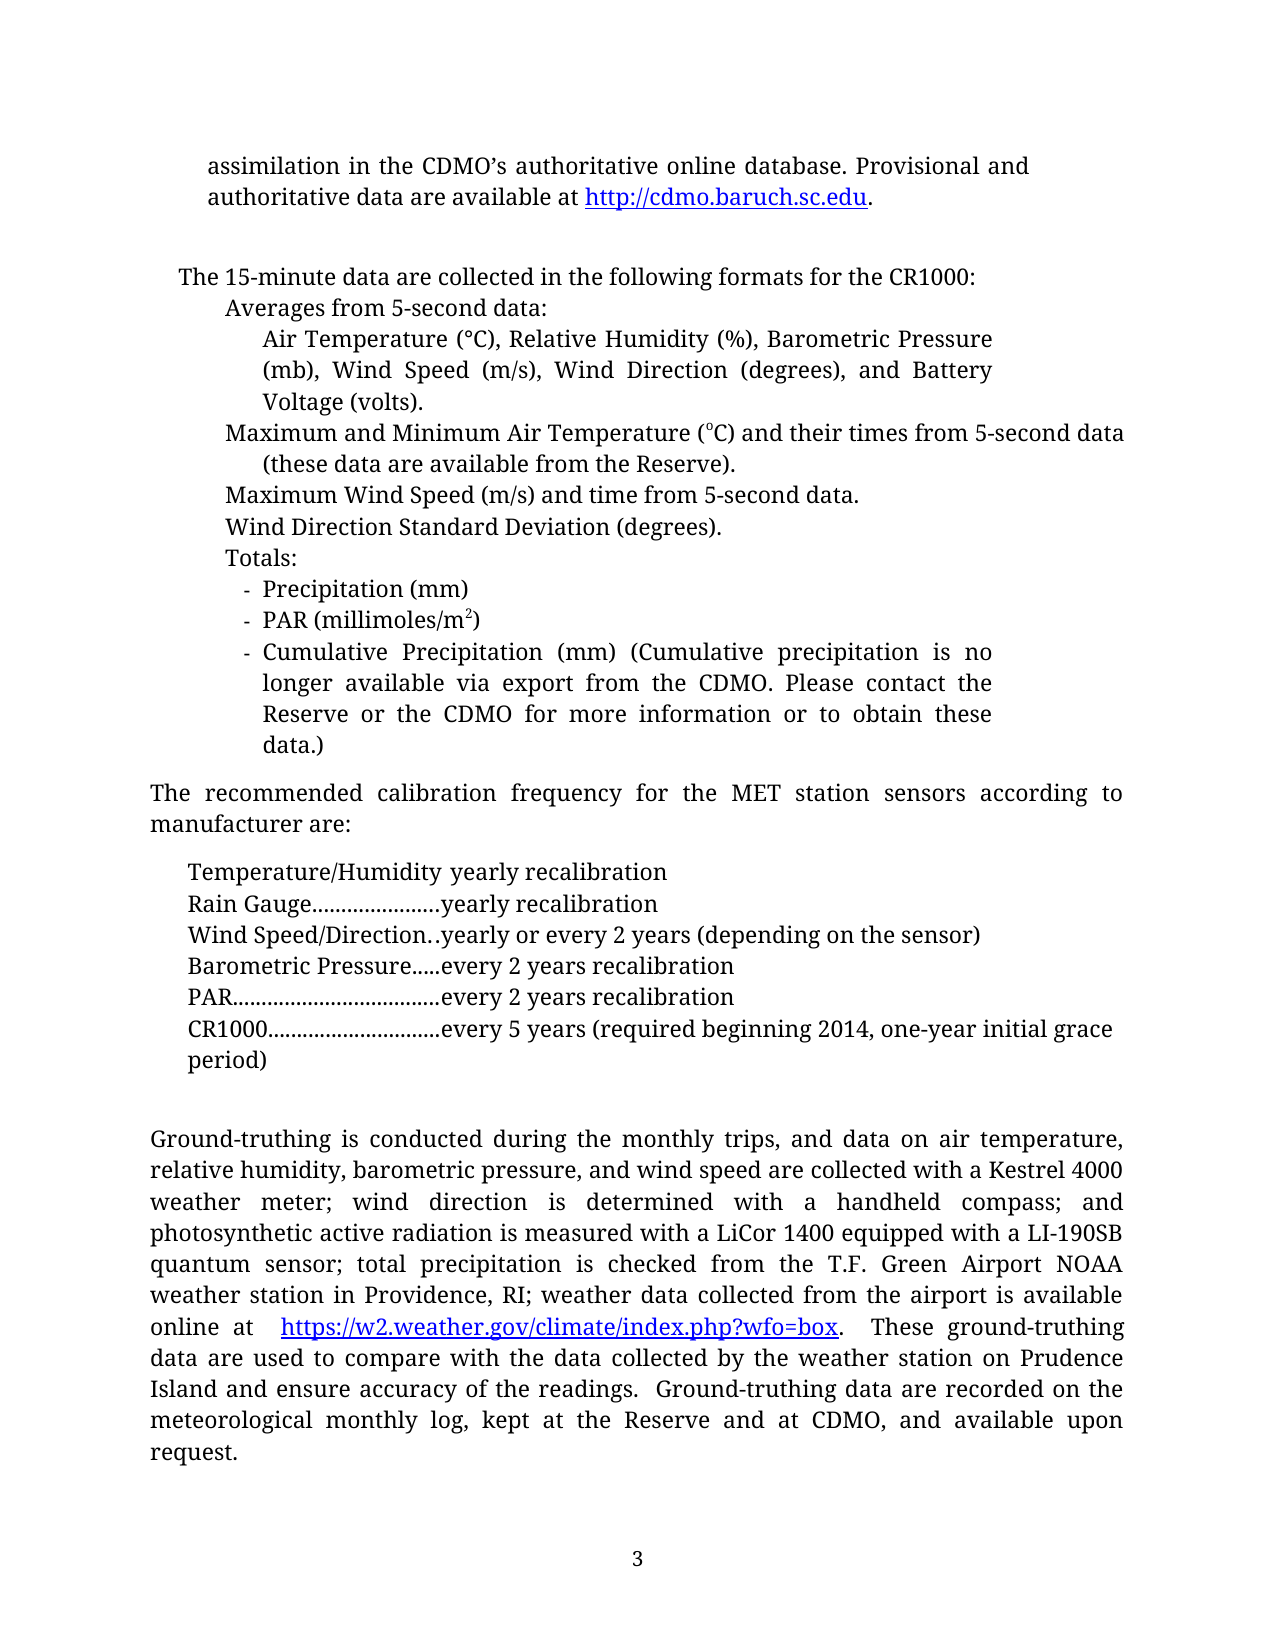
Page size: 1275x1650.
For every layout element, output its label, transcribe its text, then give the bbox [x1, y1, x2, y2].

text Wind Speed/Direction yearly or every 2 years (depending on the sensor) [187, 919, 1125, 950]
text Maximum Wind Speed (m/s) and time from 5-second data. [225, 479, 1125, 510]
list Cumulative Precipitation (mm) (Cumulative precipitation is no longer available via export from the CDMO. Please contact the Reserve or the CDMO for more information or to obtain these data.) [244, 635, 994, 760]
text Barometric Pressure every 2 years recalibration [187, 950, 1125, 981]
text Air Temperature (°C), Relative Humidity (%), Barometric Pressure (mb), Wind Speed (m/s), Wind Direction (degrees), and Battery Voltage (volts). [262, 323, 994, 417]
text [207, 150, 1031, 212]
text Temperature/Humidity yearly recalibration [187, 856, 1125, 887]
text Averages from 5-second data: [225, 292, 1125, 323]
text Maximum and Minimum Air Temperature (oC) and their times from 5-second data (these data are available from the Reserve). [225, 417, 1125, 479]
list PAR (millimoles/m2) [244, 604, 994, 635]
text The recommended calibration frequency for the MET station sensors according to manufacturer are: [150, 777, 1125, 839]
text Ground-truthing is conducted during the monthly trips, and data on air temperature, relative humidity, barometric pressure, and wind speed are collected with a Kestrel 4000 weather meter; wind direction is determined with a handheld compass; and photosynthetic active radiation is measured with a LiCor 1400 equipped with a LI-190SB quantum sensor; total precipitation is checked from the T.F. Green Airport NOAA weather station in Providence, RI; weather data collected from the airport is available online at https://w2.weather.gov/climate/index.php?wfo=box. These ground-truthing data are used to compare with the data collected by the weather station on Prudence Island and ensure accuracy of the readings. Ground-truthing data are recorded on the meteorological monthly log, kept at the Reserve and at CDMO, and available upon request. [150, 1123, 1125, 1467]
text The 15-minute data are collected in the following formats for the CR1000: [178, 260, 1125, 292]
text CR1000 every 5 years (required beginning 2014, one-year initial grace period) [187, 1012, 1125, 1075]
text Rain Gauge yearly recalibration [187, 887, 1125, 919]
text Totals: [225, 542, 1125, 573]
list Precipitation (mm) [244, 573, 994, 604]
text PAR every 2 years recalibration [187, 981, 1125, 1012]
text Wind Direction Standard Deviation (degrees). [225, 510, 1031, 542]
